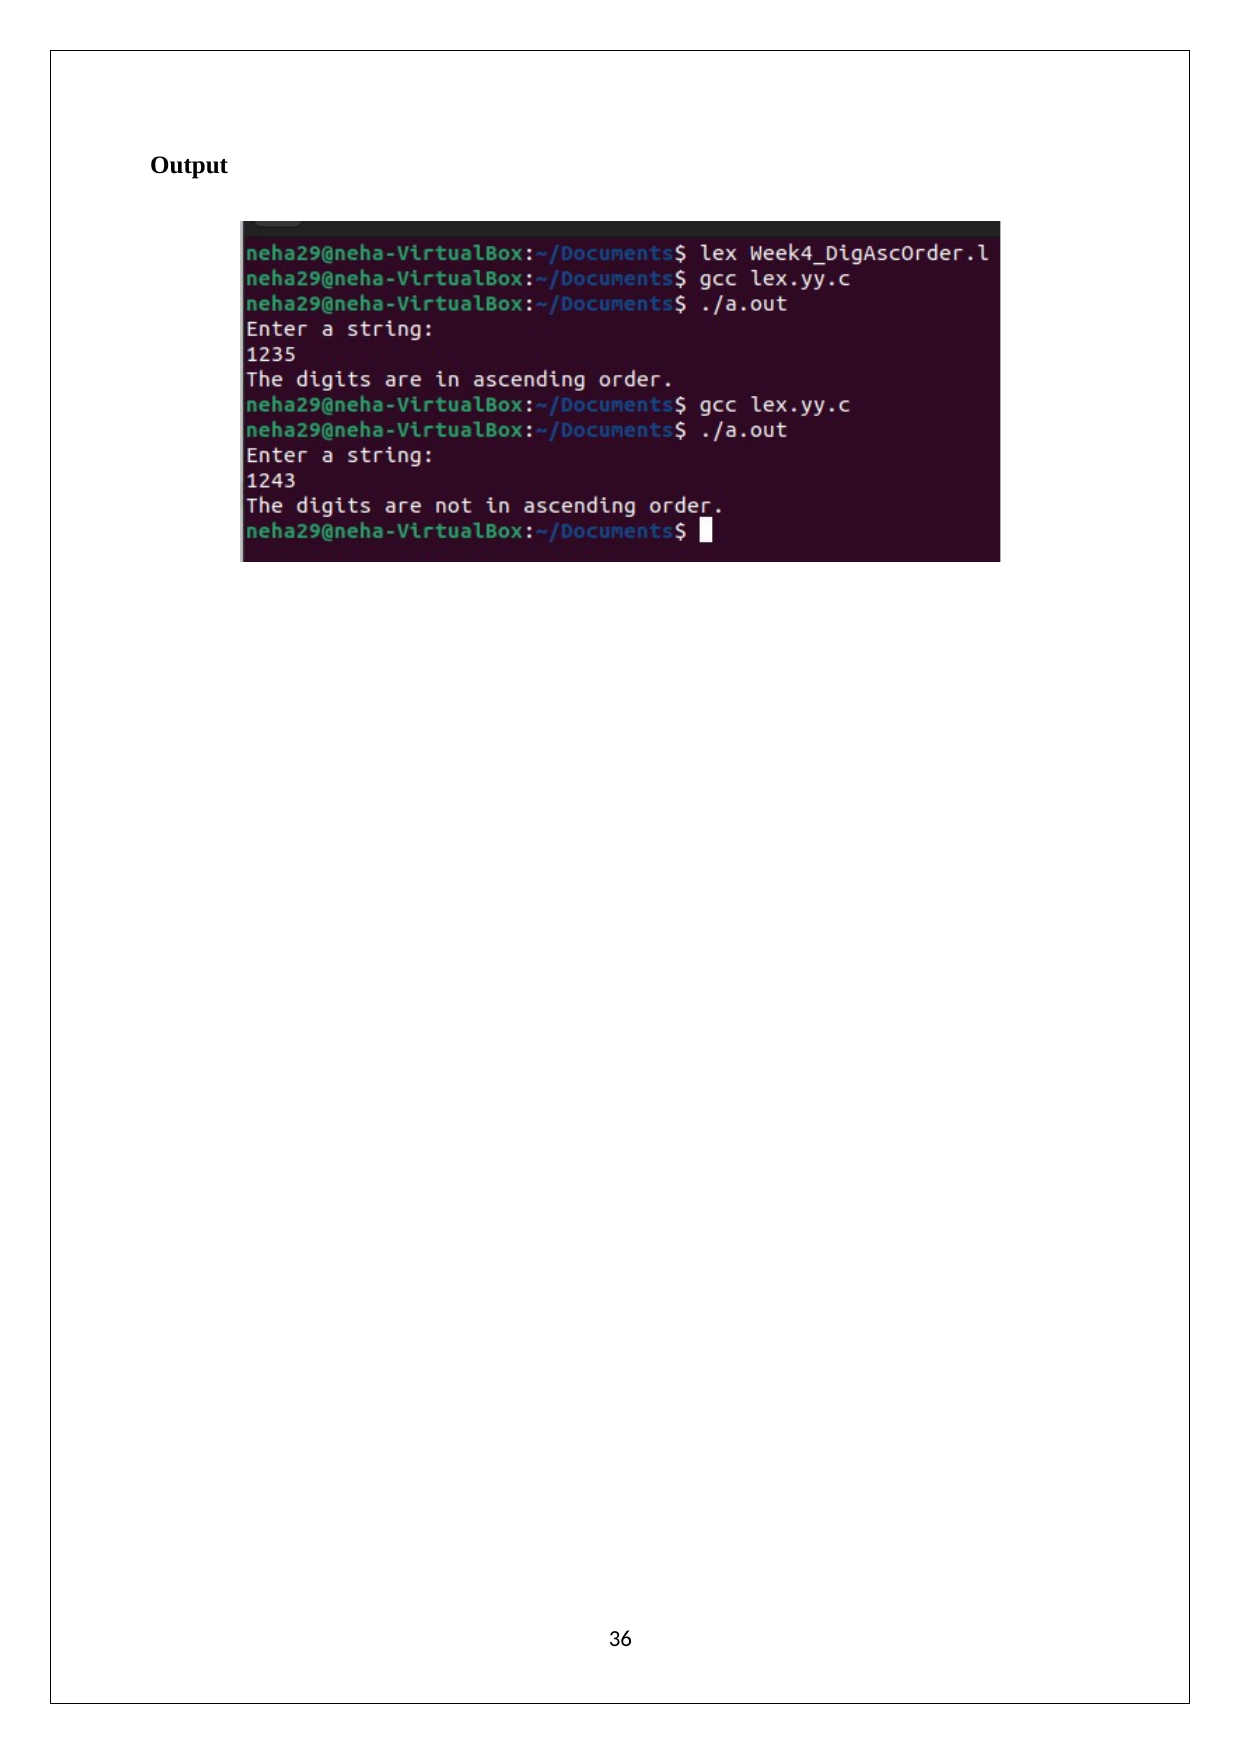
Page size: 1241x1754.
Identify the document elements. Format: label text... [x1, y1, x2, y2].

picture [240, 221, 1001, 562]
text Output [150, 150, 1090, 179]
